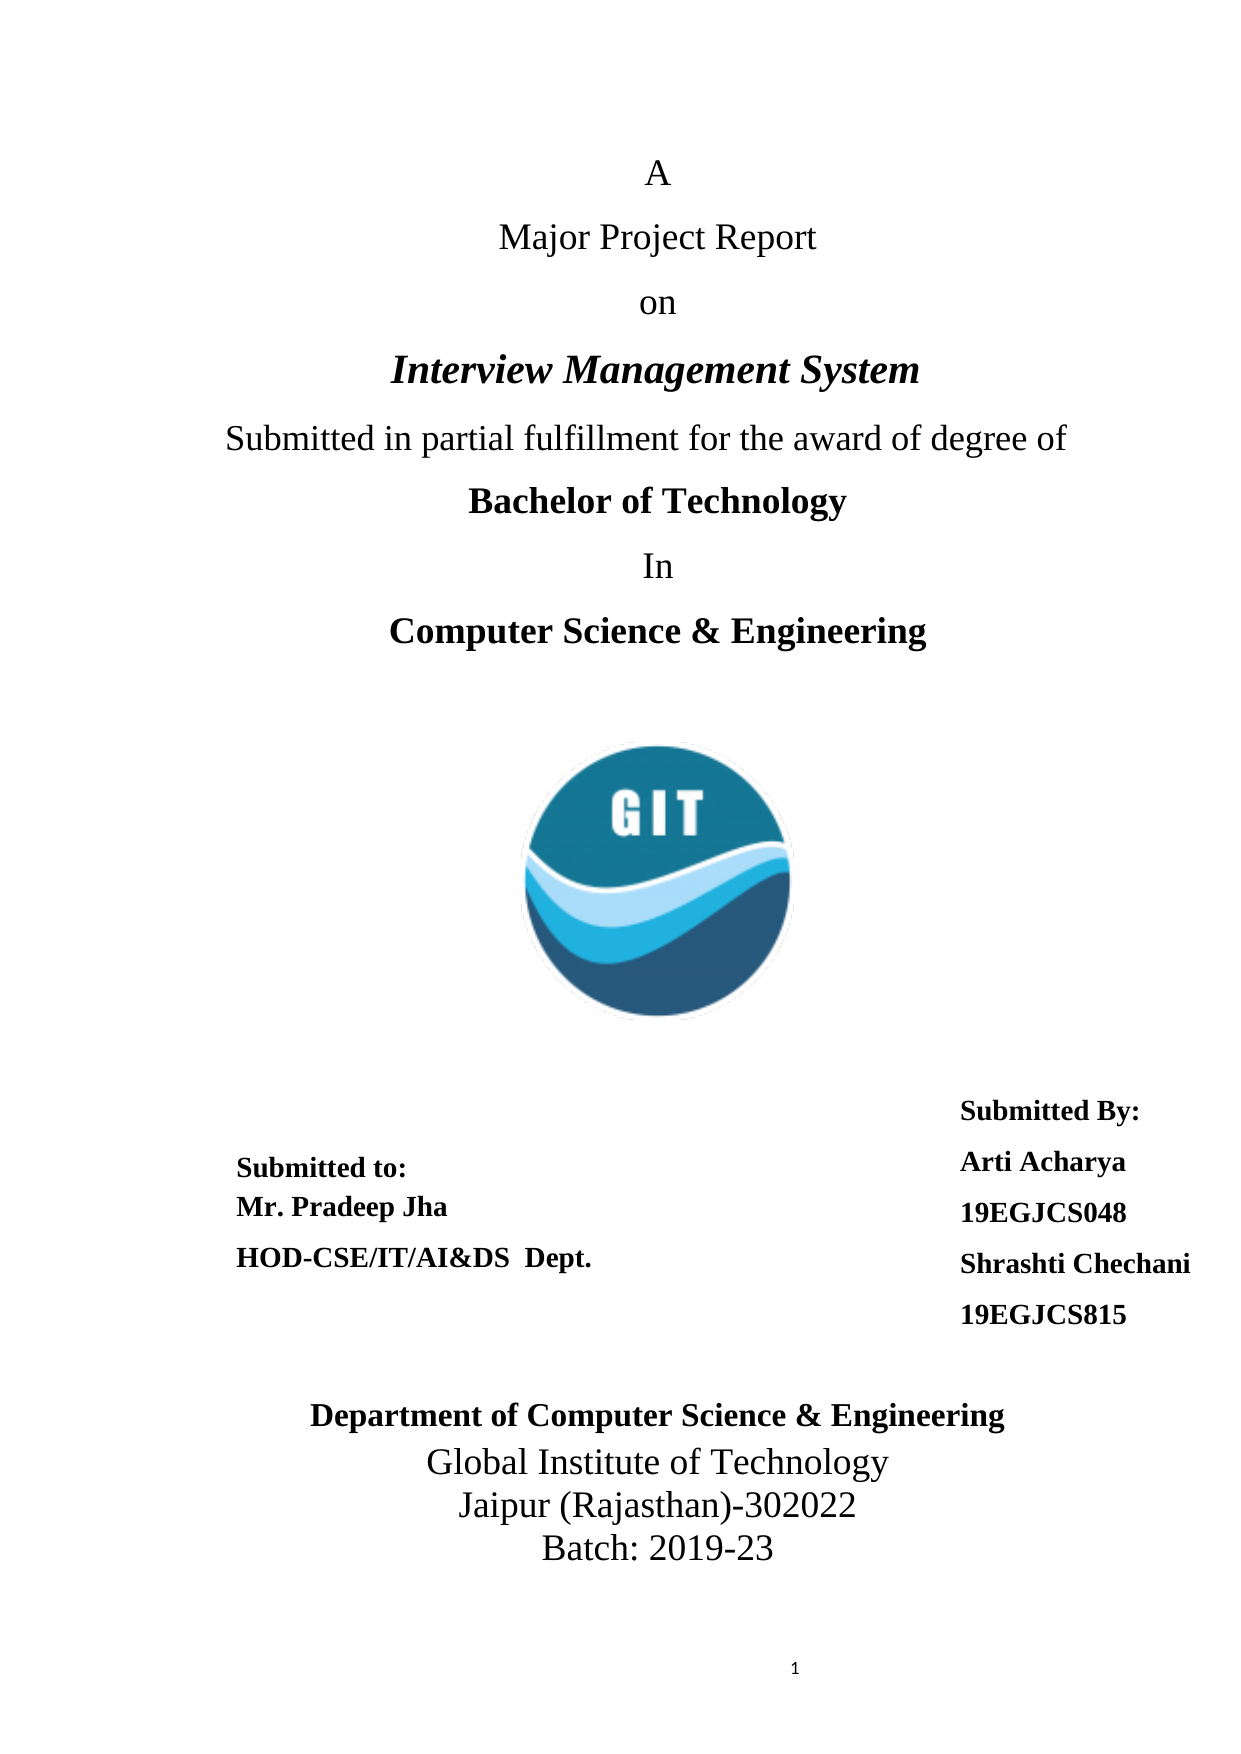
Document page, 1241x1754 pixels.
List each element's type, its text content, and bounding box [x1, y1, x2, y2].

text Department of Computer Science & Engineering [225, 1396, 1090, 1434]
text In [225, 543, 1090, 587]
picture [520, 741, 795, 1022]
text Jaipur (Rajasthan)-302022 [225, 1483, 1090, 1526]
table_header Submitted to: Mr. Pradeep Jha HOD-CSE/IT/AI&DS Dept. [225, 1093, 949, 1347]
text Computer Science & Engineering [225, 608, 1090, 651]
text Global Institute of Technology [225, 1439, 1090, 1483]
table_header Submitted By: Arti Acharya 19EGJCS048 Shrashti Chechani 19EGJCS815 [949, 1093, 1240, 1347]
text Major Project Report [225, 215, 1090, 258]
text Interview Management System [225, 344, 1090, 392]
text on [225, 279, 1090, 322]
text Batch: 2019-23 [225, 1526, 1090, 1569]
text Bachelor of Technology [225, 479, 1090, 522]
text Submitted in partial fulfillment for the award of degree of [225, 416, 1090, 458]
text A [225, 150, 1090, 193]
